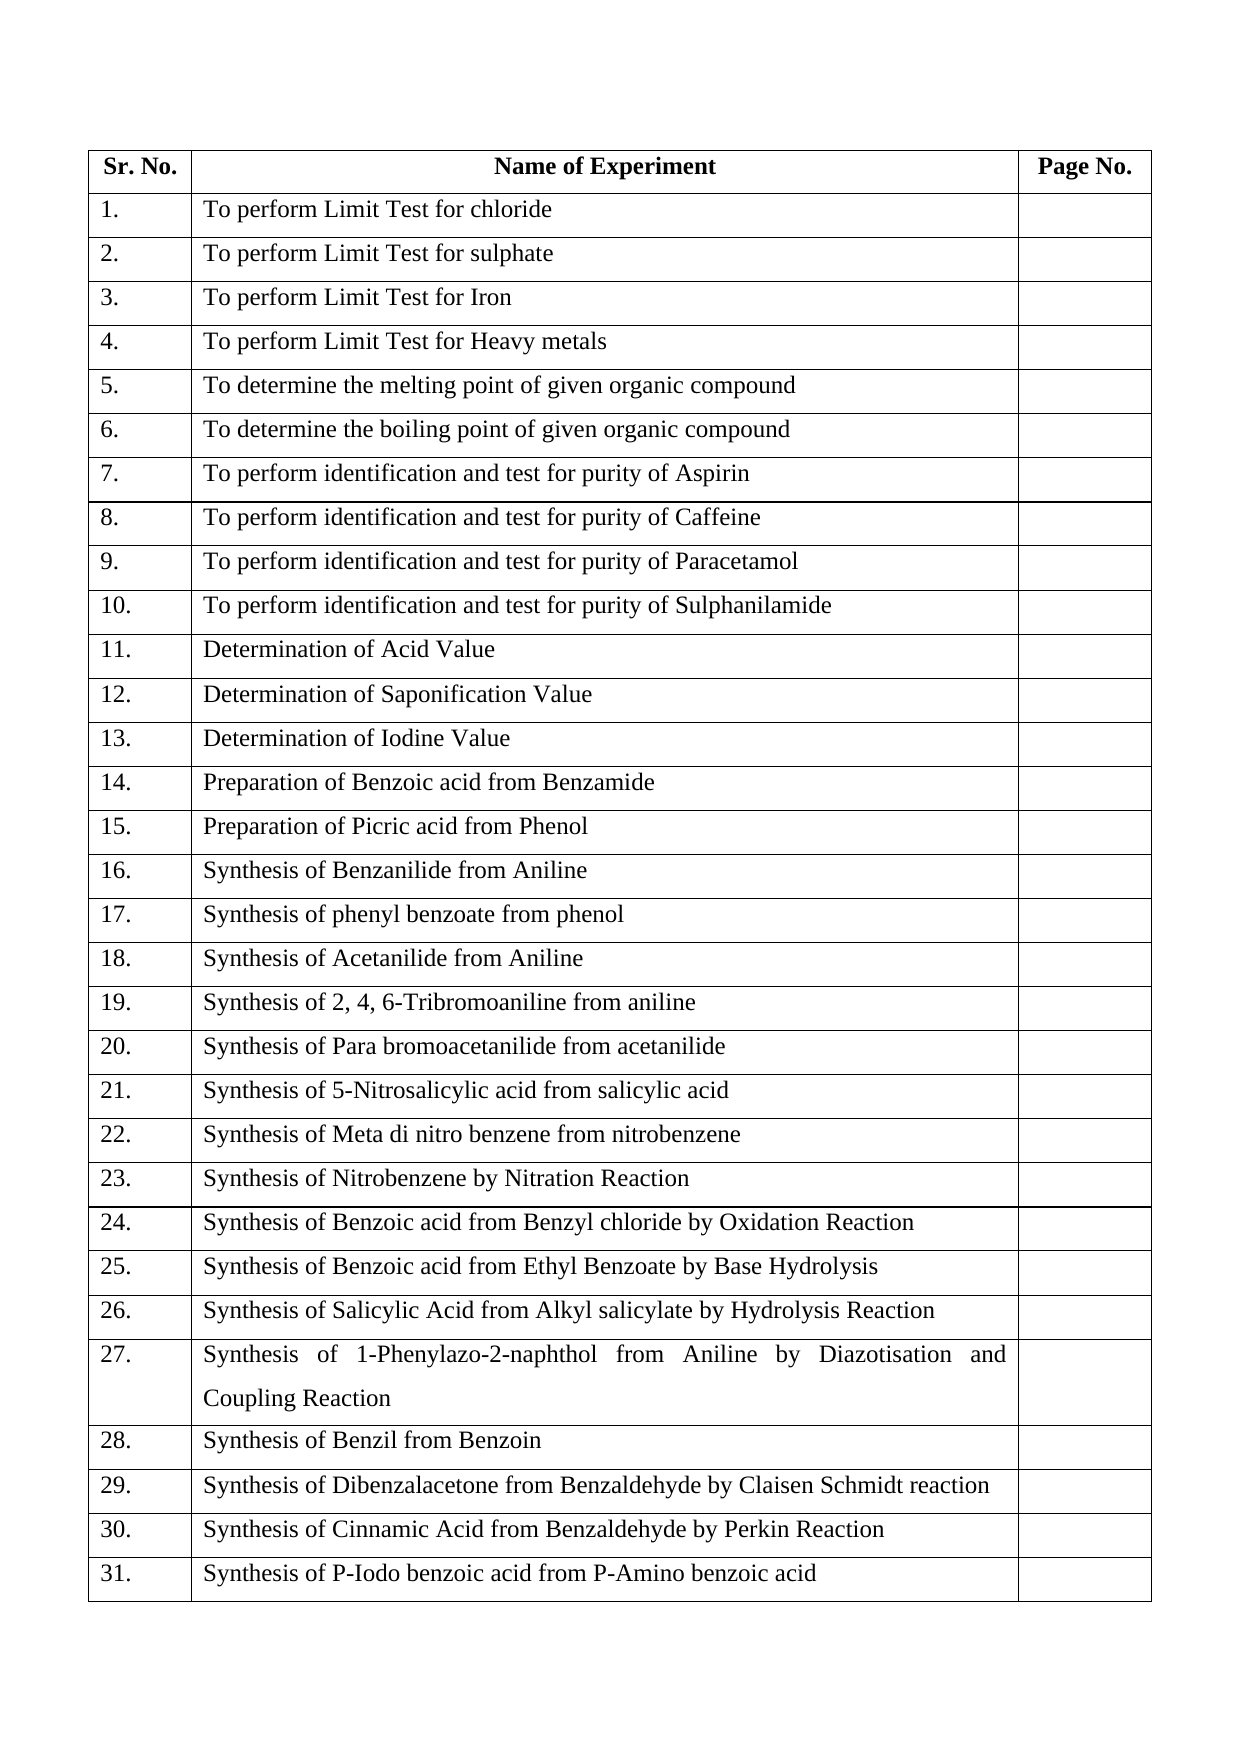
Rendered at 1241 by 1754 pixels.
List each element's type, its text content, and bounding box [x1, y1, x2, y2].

table_cell To perform Limit Test for Heavy metals [192, 326, 1018, 369]
table_cell [1019, 1426, 1151, 1469]
table_cell 7. [89, 458, 191, 501]
table_cell 25. [89, 1251, 191, 1294]
table_cell To perform Limit Test for Iron [192, 282, 1018, 325]
table_header Name of Experiment [192, 151, 1018, 193]
table_cell Preparation of Benzoic acid from Benzamide [192, 767, 1018, 810]
table_cell Synthesis of P-Iodo benzoic acid from P-Amino benzoic acid [192, 1558, 1018, 1601]
table_cell 21. [89, 1075, 191, 1118]
table_cell 22. [89, 1119, 191, 1162]
table_cell To determine the melting point of given organic compound [192, 370, 1018, 413]
table_cell Synthesis of Para bromoacetanilide from acetanilide [192, 1031, 1018, 1074]
table_cell 23. [89, 1163, 191, 1206]
table_cell 20. [89, 1031, 191, 1074]
table_cell Synthesis of phenyl benzoate from phenol [192, 899, 1018, 942]
table_cell [1019, 238, 1151, 281]
table_cell 1. [89, 194, 191, 237]
table_cell [1019, 1208, 1151, 1250]
table_cell Determination of Acid Value [192, 635, 1018, 678]
table_cell 29. [89, 1470, 191, 1513]
table_cell [1019, 503, 1151, 545]
table_cell 3. [89, 282, 191, 325]
table_cell Synthesis of Benzoic acid from Ethyl Benzoate by Base Hydrolysis [192, 1251, 1018, 1294]
table_cell Synthesis of Meta di nitro benzene from nitrobenzene [192, 1119, 1018, 1162]
table_cell Preparation of Picric acid from Phenol [192, 811, 1018, 854]
table_cell [1019, 1296, 1151, 1338]
table_cell 8. [89, 503, 191, 545]
table_cell 6. [89, 414, 191, 457]
table_cell [1019, 1558, 1151, 1601]
table_cell [1019, 1119, 1151, 1162]
table_cell 30. [89, 1514, 191, 1557]
table_cell 4. [89, 326, 191, 369]
table_cell [1019, 635, 1151, 678]
table_cell Determination of Iodine Value [192, 723, 1018, 766]
table_cell [1019, 1031, 1151, 1074]
table_cell 16. [89, 855, 191, 898]
table_cell [1019, 723, 1151, 766]
table_cell [1019, 679, 1151, 722]
table_cell 31. [89, 1558, 191, 1601]
table_cell To perform identification and test for purity of Sulphanilamide [192, 591, 1018, 633]
table_cell [1019, 326, 1151, 369]
table_cell [1019, 370, 1151, 413]
table_cell 14. [89, 767, 191, 810]
table_cell Synthesis of Benzoic acid from Benzyl chloride by Oxidation Reaction [192, 1208, 1018, 1250]
table_cell Synthesis of Cinnamic Acid from Benzaldehyde by Perkin Reaction [192, 1514, 1018, 1557]
table_cell [1019, 1514, 1151, 1557]
table_cell [1019, 1470, 1151, 1513]
table_cell 10. [89, 591, 191, 633]
table_cell [1019, 811, 1151, 854]
table_cell 24. [89, 1208, 191, 1250]
table_cell [1019, 1075, 1151, 1118]
table_cell To perform Limit Test for sulphate [192, 238, 1018, 281]
table_cell 18. [89, 943, 191, 986]
table_cell 12. [89, 679, 191, 722]
table_cell [1019, 1251, 1151, 1294]
table_cell 5. [89, 370, 191, 413]
table_cell 26. [89, 1296, 191, 1338]
table_cell 15. [89, 811, 191, 854]
table_cell 13. [89, 723, 191, 766]
table_cell [1019, 1163, 1151, 1206]
table_cell [1019, 546, 1151, 589]
table_cell 17. [89, 899, 191, 942]
table_cell 19. [89, 987, 191, 1030]
table_cell 9. [89, 546, 191, 589]
table_cell 28. [89, 1426, 191, 1469]
table_cell Synthesis of Benzil from Benzoin [192, 1426, 1018, 1469]
table_cell [1019, 987, 1151, 1030]
table_cell [1019, 591, 1151, 633]
table_cell Synthesis of Nitrobenzene by Nitration Reaction [192, 1163, 1018, 1206]
table_cell To perform identification and test for purity of Paracetamol [192, 546, 1018, 589]
table_cell To determine the boiling point of given organic compound [192, 414, 1018, 457]
table_cell 2. [89, 238, 191, 281]
table_cell 11. [89, 635, 191, 678]
table_cell Synthesis of 2, 4, 6-Tribromoaniline from aniline [192, 987, 1018, 1030]
table_cell 27. [89, 1340, 191, 1424]
table_cell To perform identification and test for purity of Aspirin [192, 458, 1018, 501]
table_cell [1019, 855, 1151, 898]
table_cell To perform identification and test for purity of Caffeine [192, 503, 1018, 545]
table_cell Synthesis of Acetanilide from Aniline [192, 943, 1018, 986]
table_cell [1019, 899, 1151, 942]
table_cell Determination of Saponification Value [192, 679, 1018, 722]
table_cell [1019, 1340, 1151, 1424]
table_cell Synthesis of 1-Phenylazo-2-naphthol from Aniline by Diazotisation and Coupling Reaction [192, 1340, 1018, 1424]
table_cell Synthesis of Salicylic Acid from Alkyl salicylate by Hydrolysis Reaction [192, 1296, 1018, 1338]
table_cell [1019, 767, 1151, 810]
table_cell Synthesis of Benzanilide from Aniline [192, 855, 1018, 898]
table_cell [1019, 943, 1151, 986]
table_cell [1019, 458, 1151, 501]
table_cell Synthesis of 5-Nitrosalicylic acid from salicylic acid [192, 1075, 1018, 1118]
table_header Page No. [1019, 151, 1151, 193]
table_cell Synthesis of Dibenzalacetone from Benzaldehyde by Claisen Schmidt reaction [192, 1470, 1018, 1513]
table_cell To perform Limit Test for chloride [192, 194, 1018, 237]
table_cell [1019, 194, 1151, 237]
table_cell [1019, 414, 1151, 457]
table_cell [1019, 282, 1151, 325]
table_header Sr. No. [89, 151, 191, 193]
